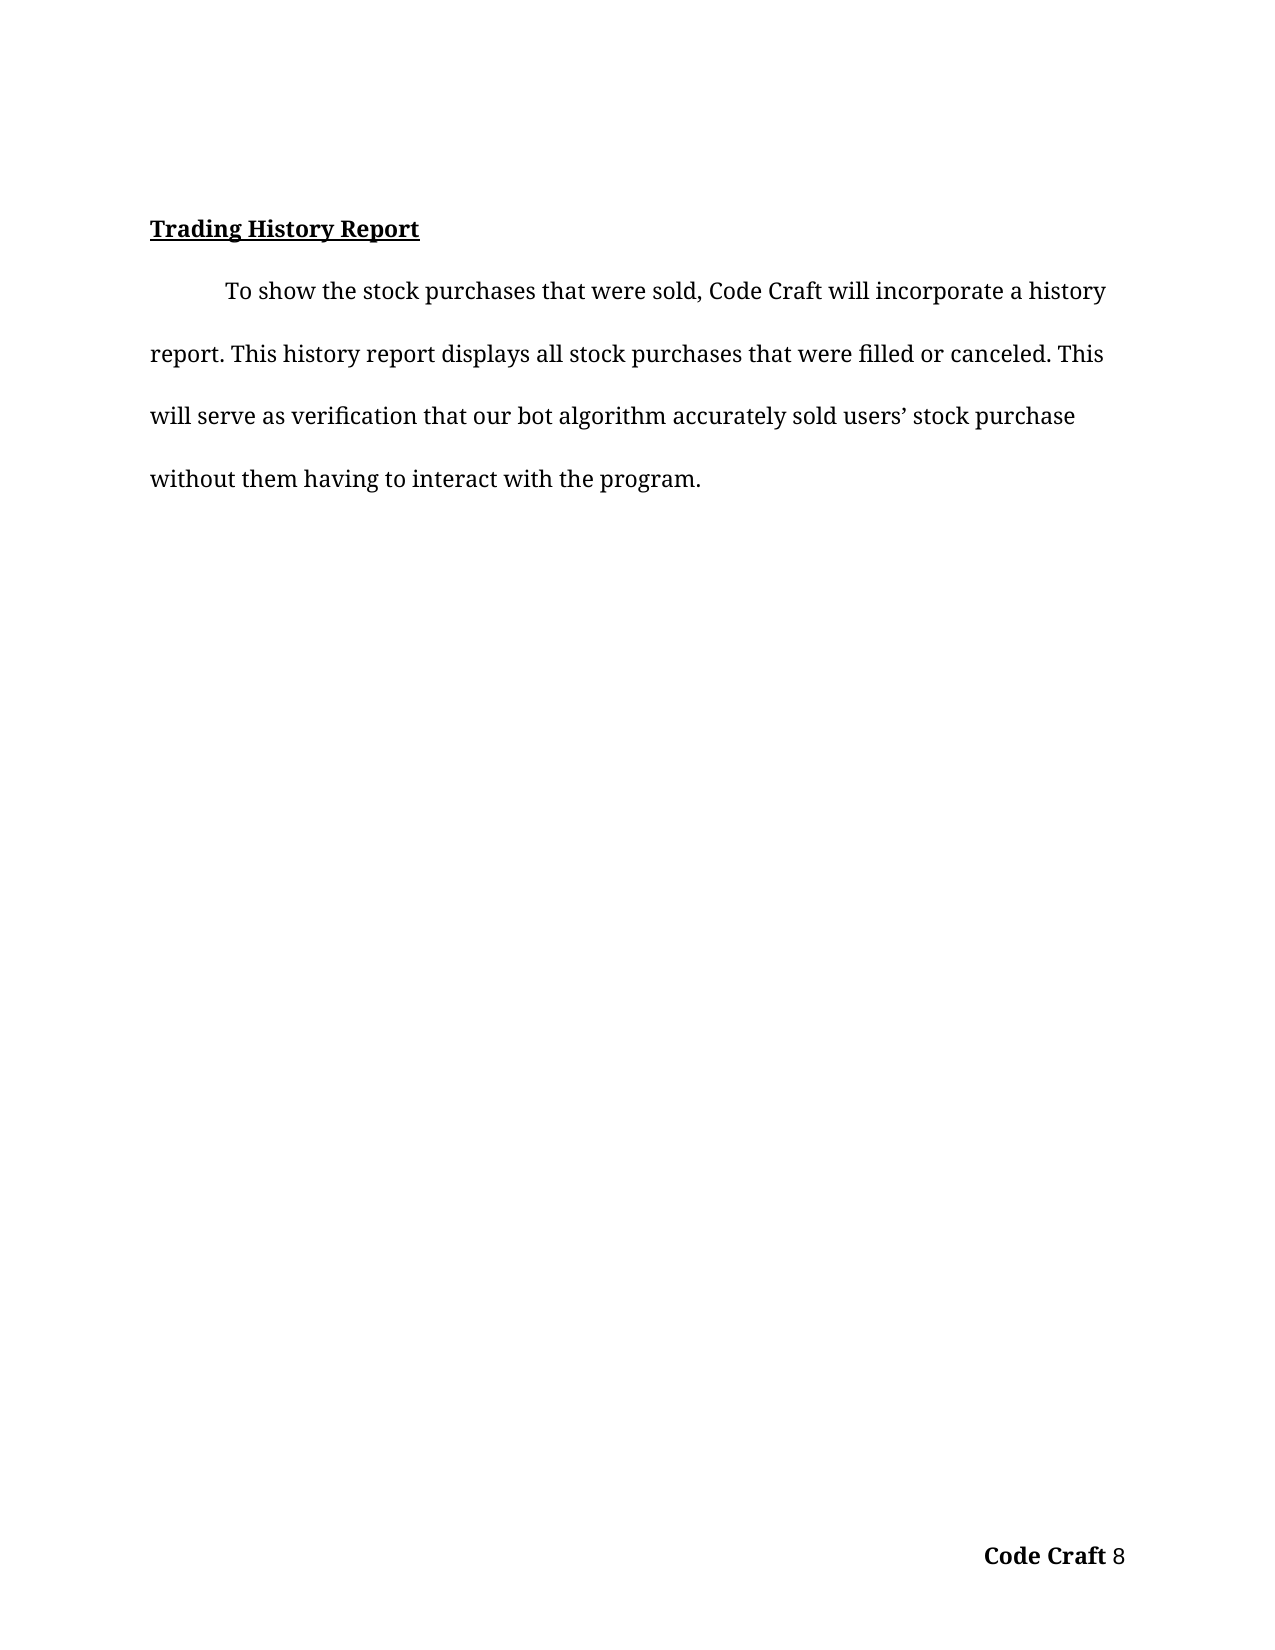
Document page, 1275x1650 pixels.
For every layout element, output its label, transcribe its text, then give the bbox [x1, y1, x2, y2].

text Trading History Report [150, 212, 1125, 244]
text To show the stock purchases that were sold, Code Craft will incorporate a history report. This history report displays all stock purchases that were filled or canceled. This will serve as verification that our bot algorithm accurately sold users’ stock purchase without them having to interact with the program. [150, 275, 1125, 494]
